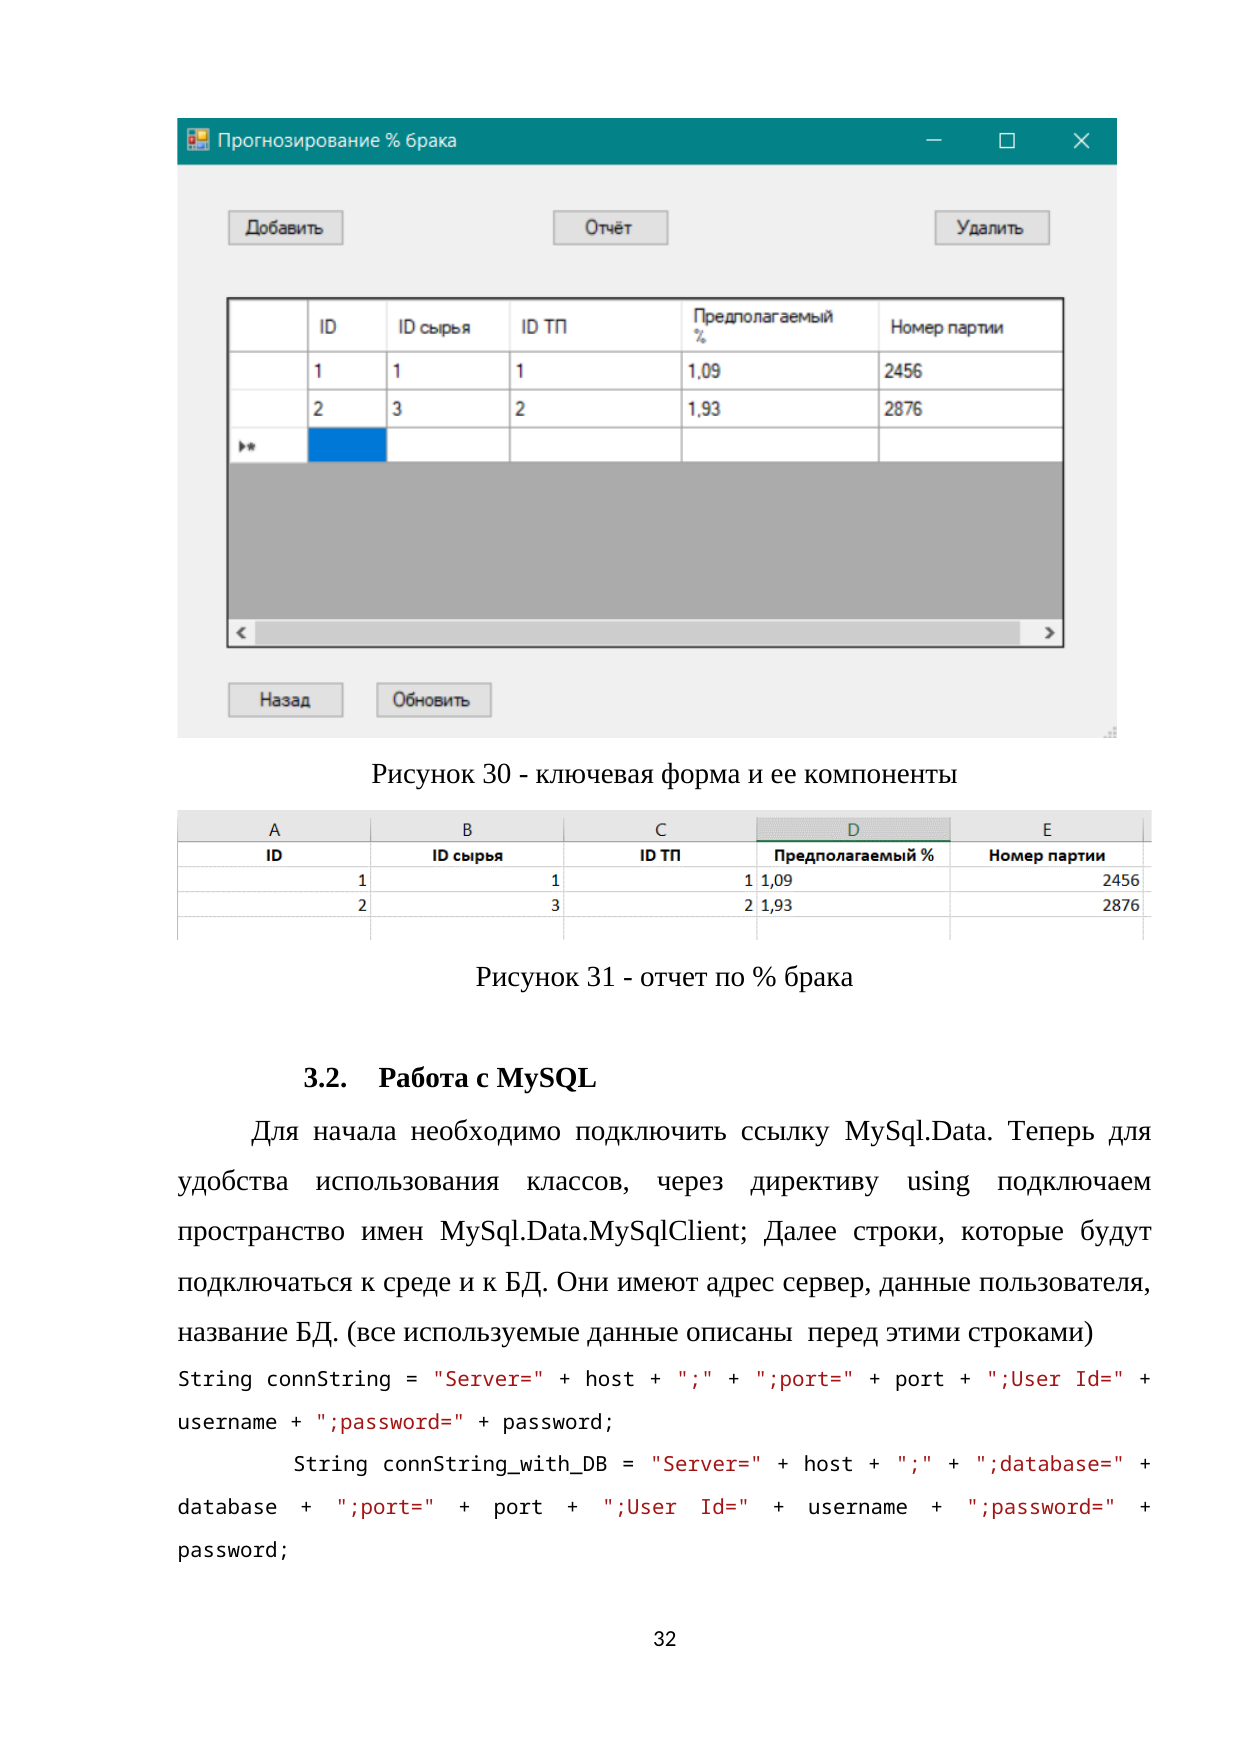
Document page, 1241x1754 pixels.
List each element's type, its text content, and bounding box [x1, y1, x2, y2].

list Работа с MySQL [303, 1060, 1152, 1093]
picture [177, 810, 1152, 940]
text Для начала необходимо подключить ссылку MySql.Data. Теперь для удобства использования классов, через директиву using подключаем пространство имен MySql.Data.MySqlClient; Далее строки, которые будут подключаться к среде и к БД. Они имеют адрес сервер, данные пользователя, название БД. (все используемые данные описаны перед этими строками) [177, 1113, 1152, 1347]
text String connString_with_DB = "Server=" + host + ";" + ";database=" + database + ";port=" + port + ";User Id=" + username + ";password=" + password; [177, 1449, 1152, 1563]
picture [177, 118, 1117, 738]
text String connString = "Server=" + host + ";" + ";port=" + port + ";User Id=" + username + ";password=" + password; [177, 1364, 1152, 1435]
text Рисунок 30 - ключевая форма и ее компоненты [177, 756, 1152, 790]
text Рисунок 31 - отчет по % брака [177, 959, 1152, 992]
